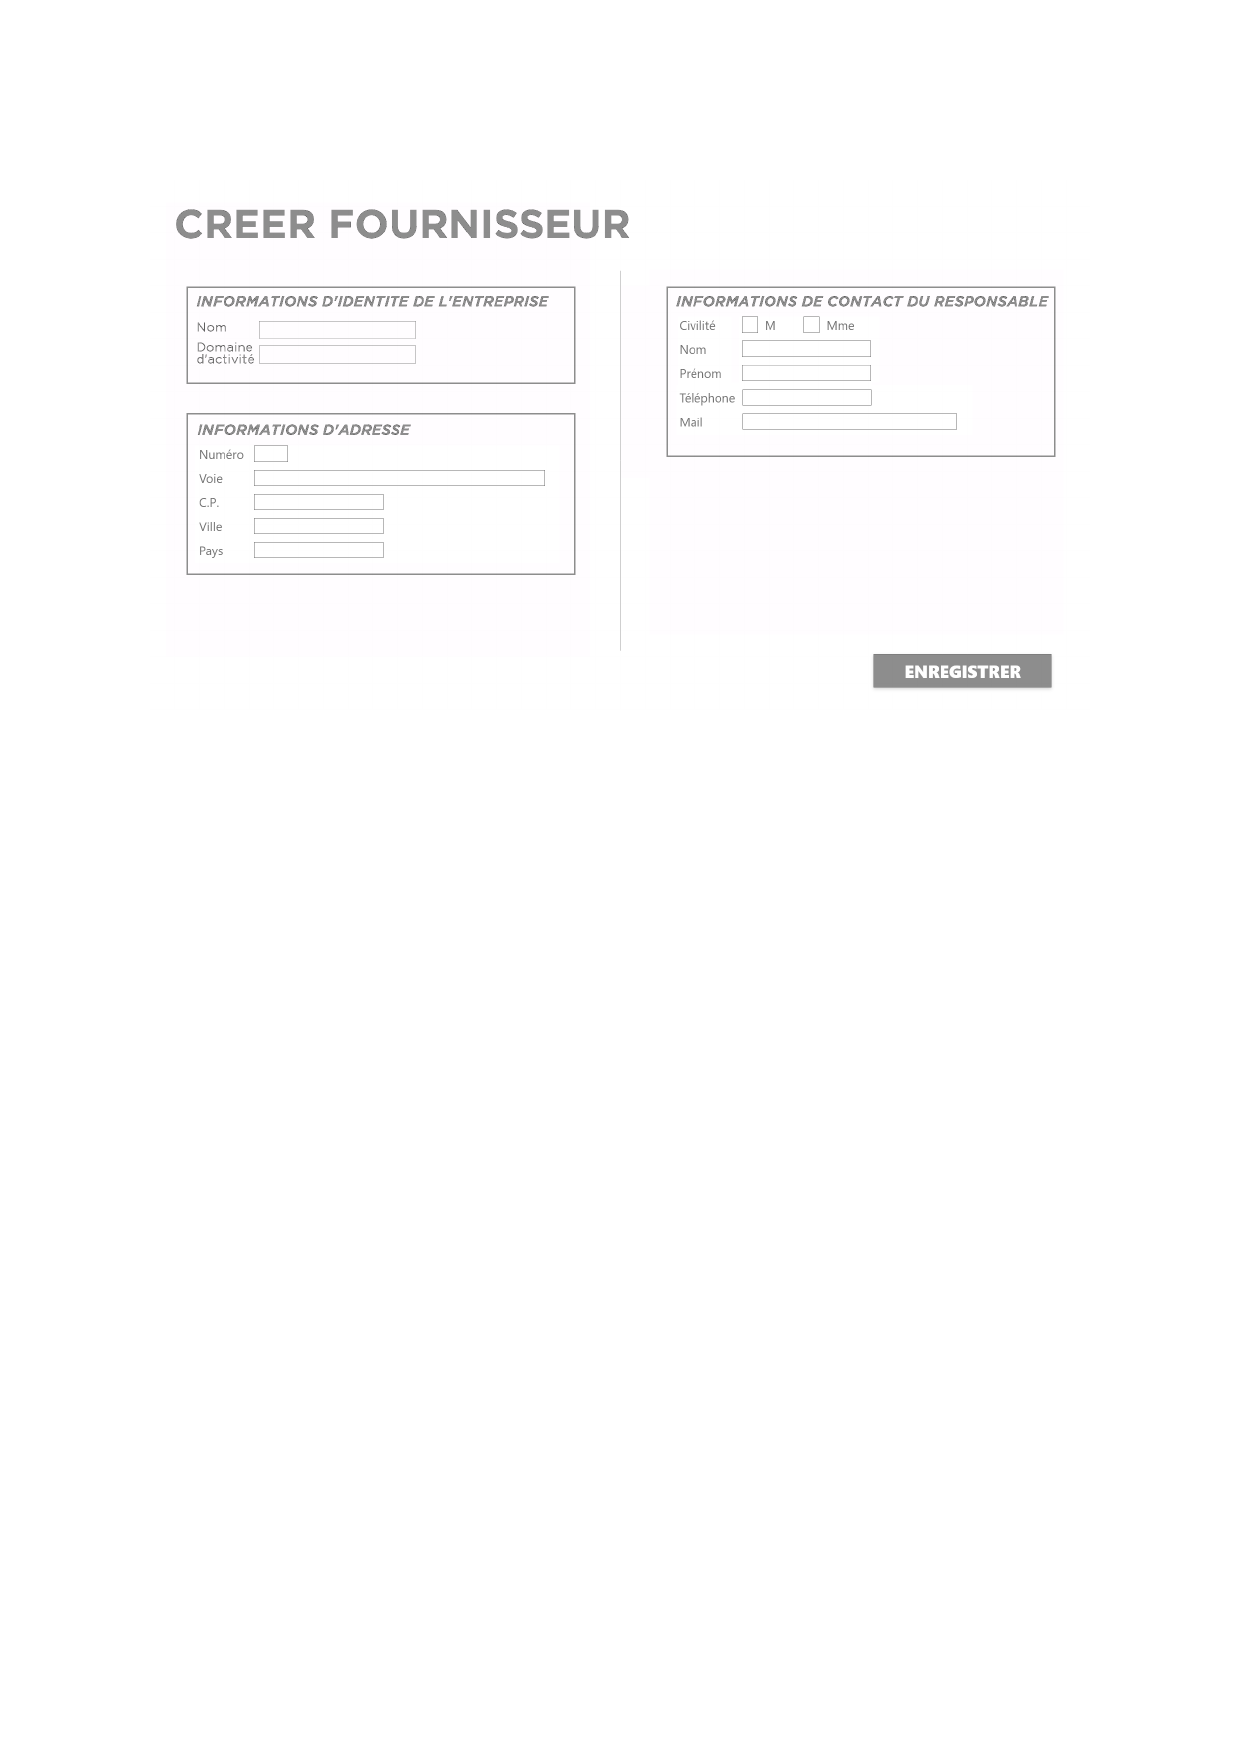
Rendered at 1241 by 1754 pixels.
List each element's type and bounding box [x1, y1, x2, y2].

picture [150, 180, 1091, 710]
